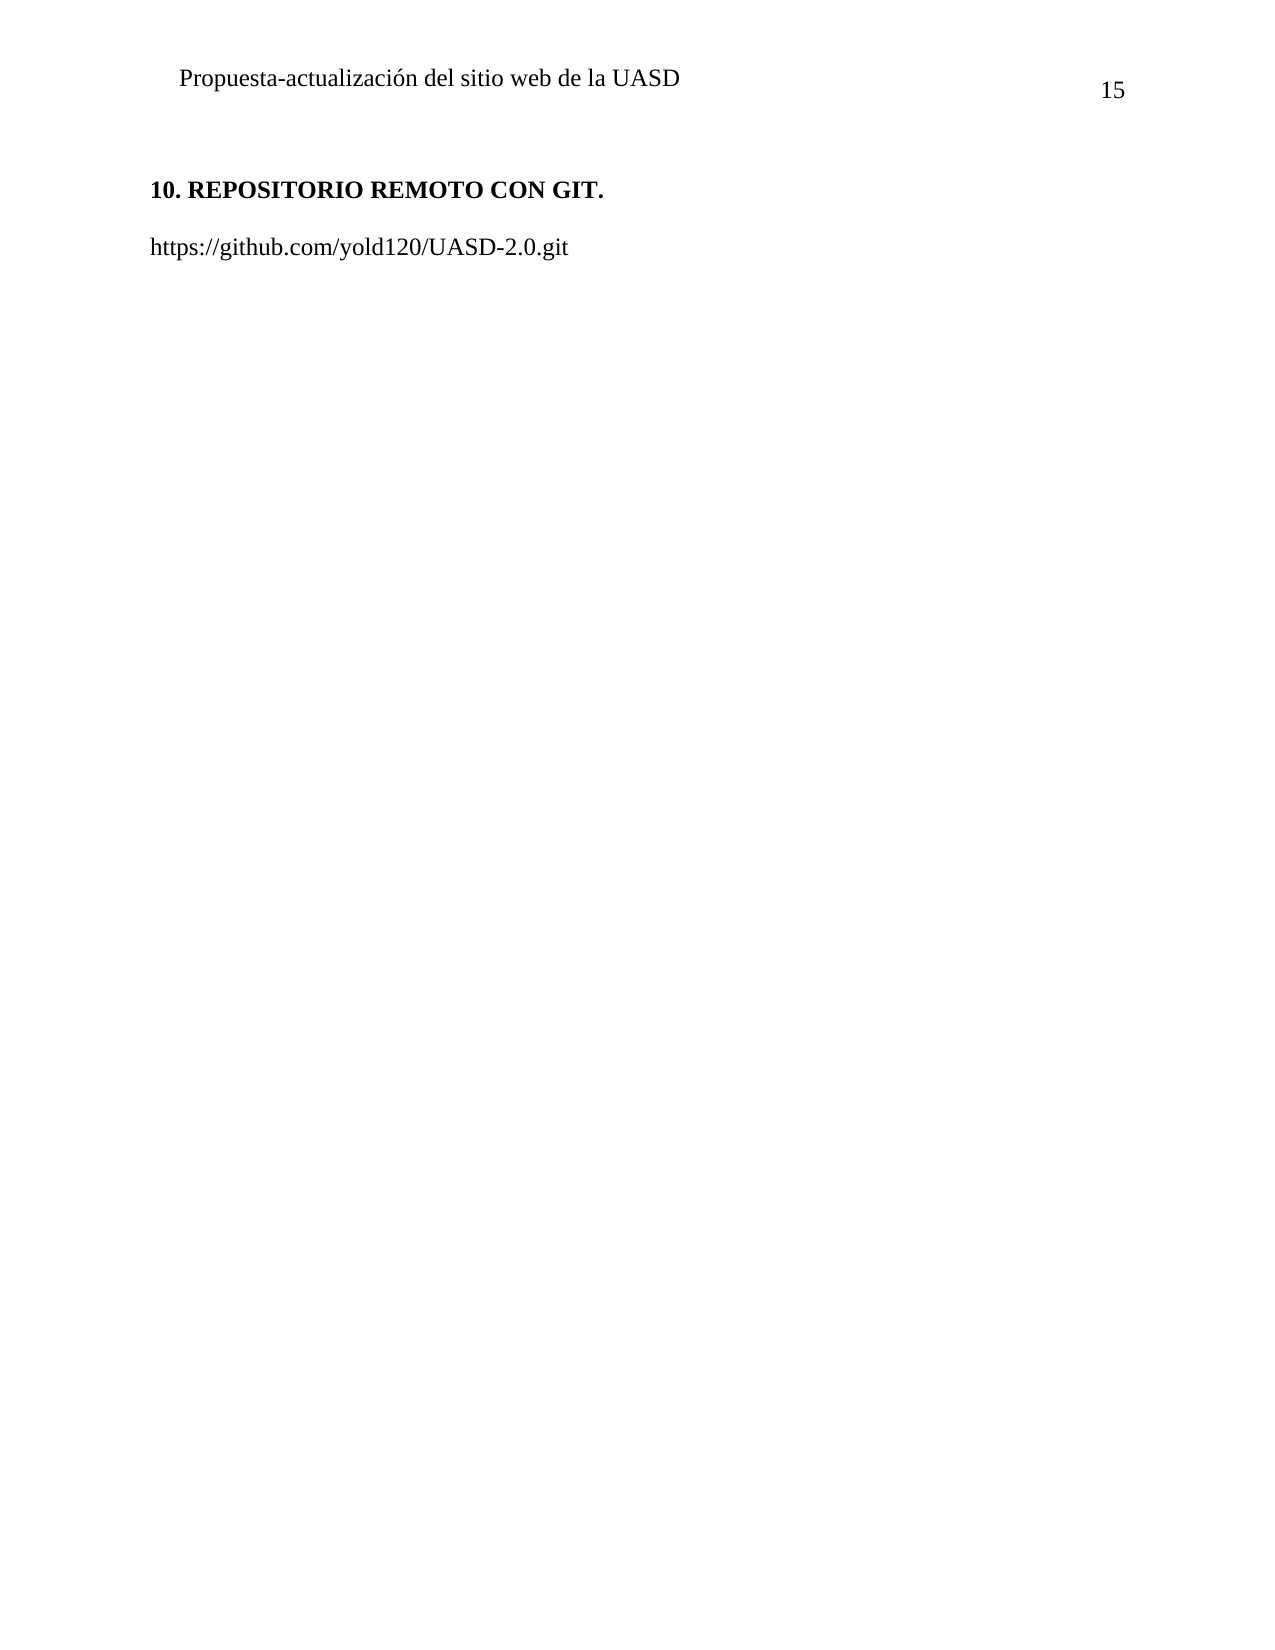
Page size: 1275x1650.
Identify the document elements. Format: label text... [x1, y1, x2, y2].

subtitle 10. REPOSITORIO REMOTO CON GIT. [150, 175, 1125, 204]
text https://github.com/yold120/UASD-2.0.git [150, 232, 1125, 261]
